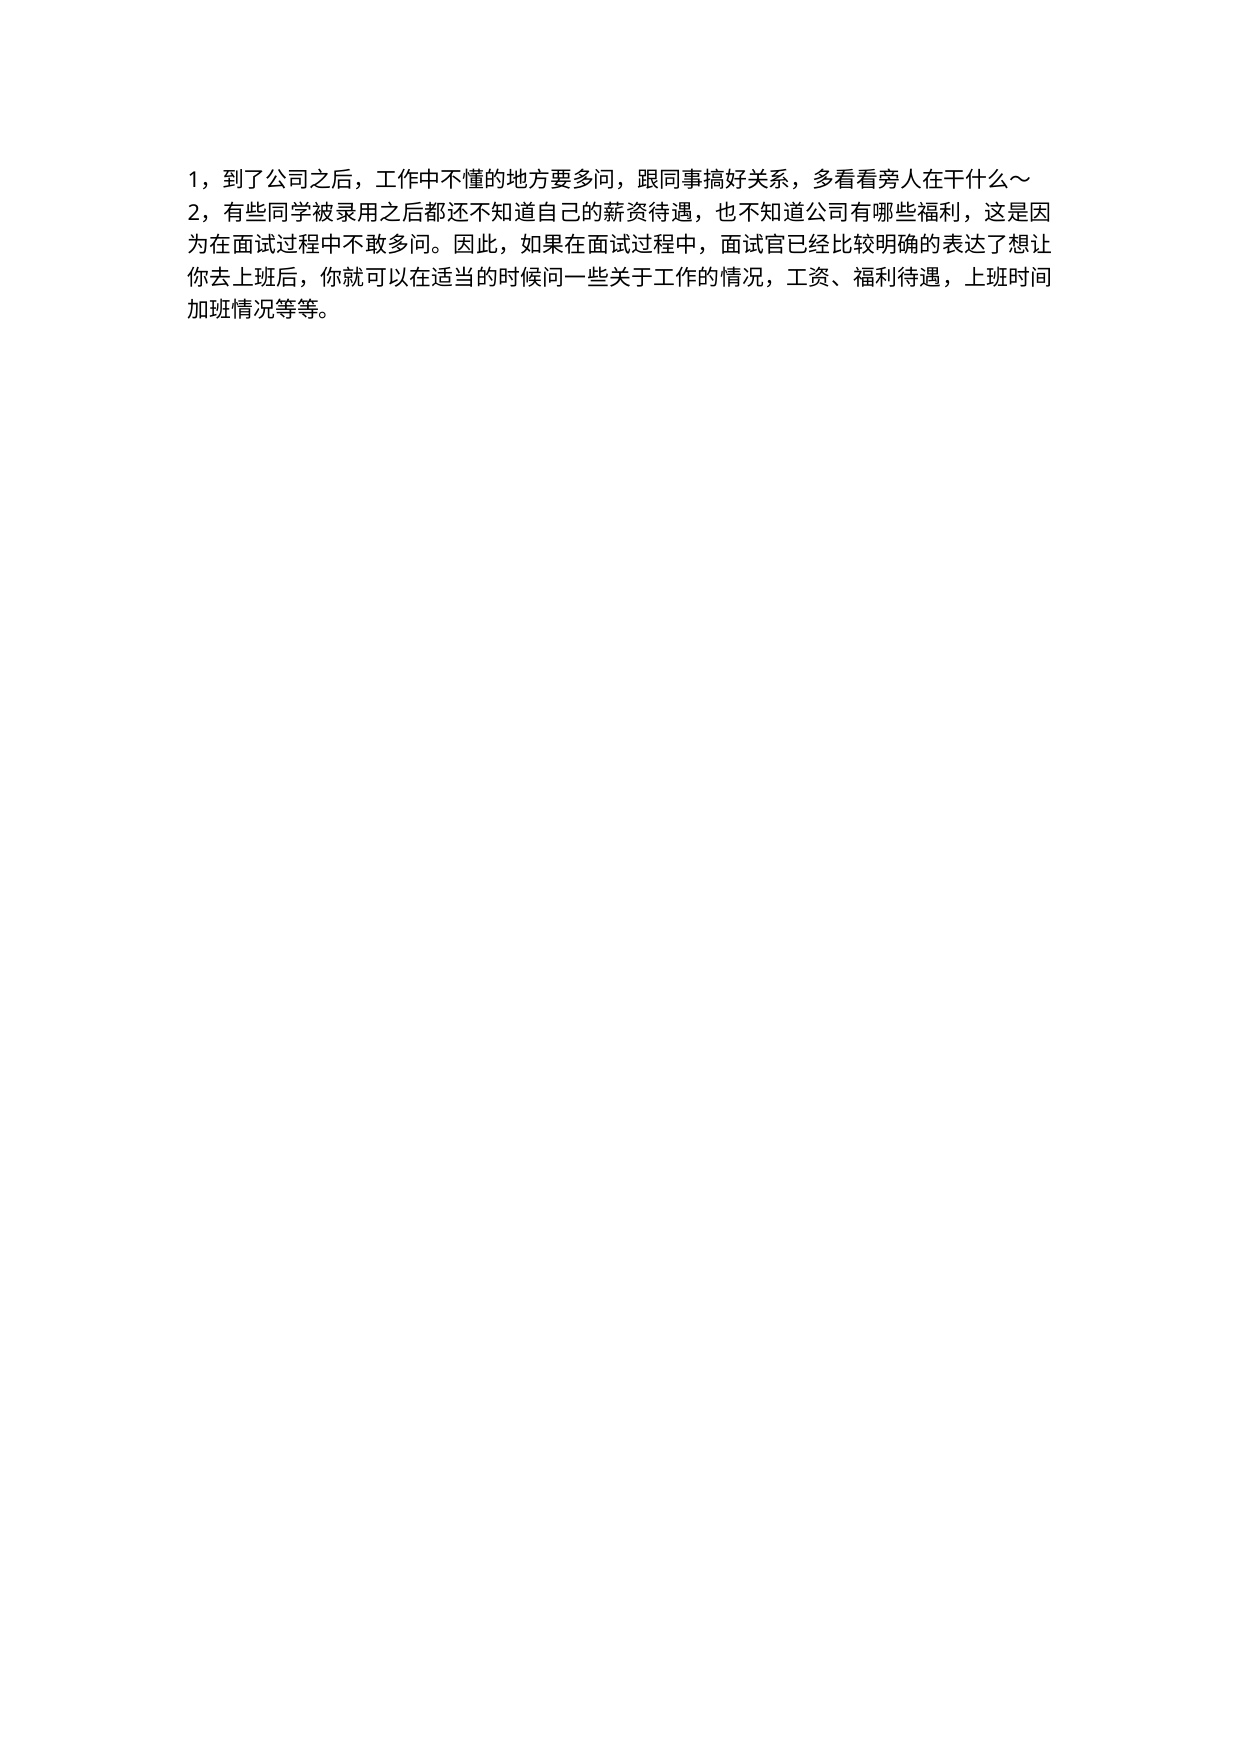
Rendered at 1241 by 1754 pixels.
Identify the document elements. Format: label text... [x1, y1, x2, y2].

text 2，有些同学被录用之后都还不知道自己的薪资待遇，也不知道公司有哪些福利，这是因为在面试过程中不敢多问。因此，如果在面试过程中，面试官已经比较明确的表达了想让你去上班后，你就可以在适当的时候问一些关于工作的情况，工资、福利待遇，上班时间，加班情况等等。 [187, 194, 1053, 324]
text 1，到了公司之后，工作中不懂的地方要多问，跟同事搞好关系，多看看旁人在干什么～ [187, 162, 1053, 194]
